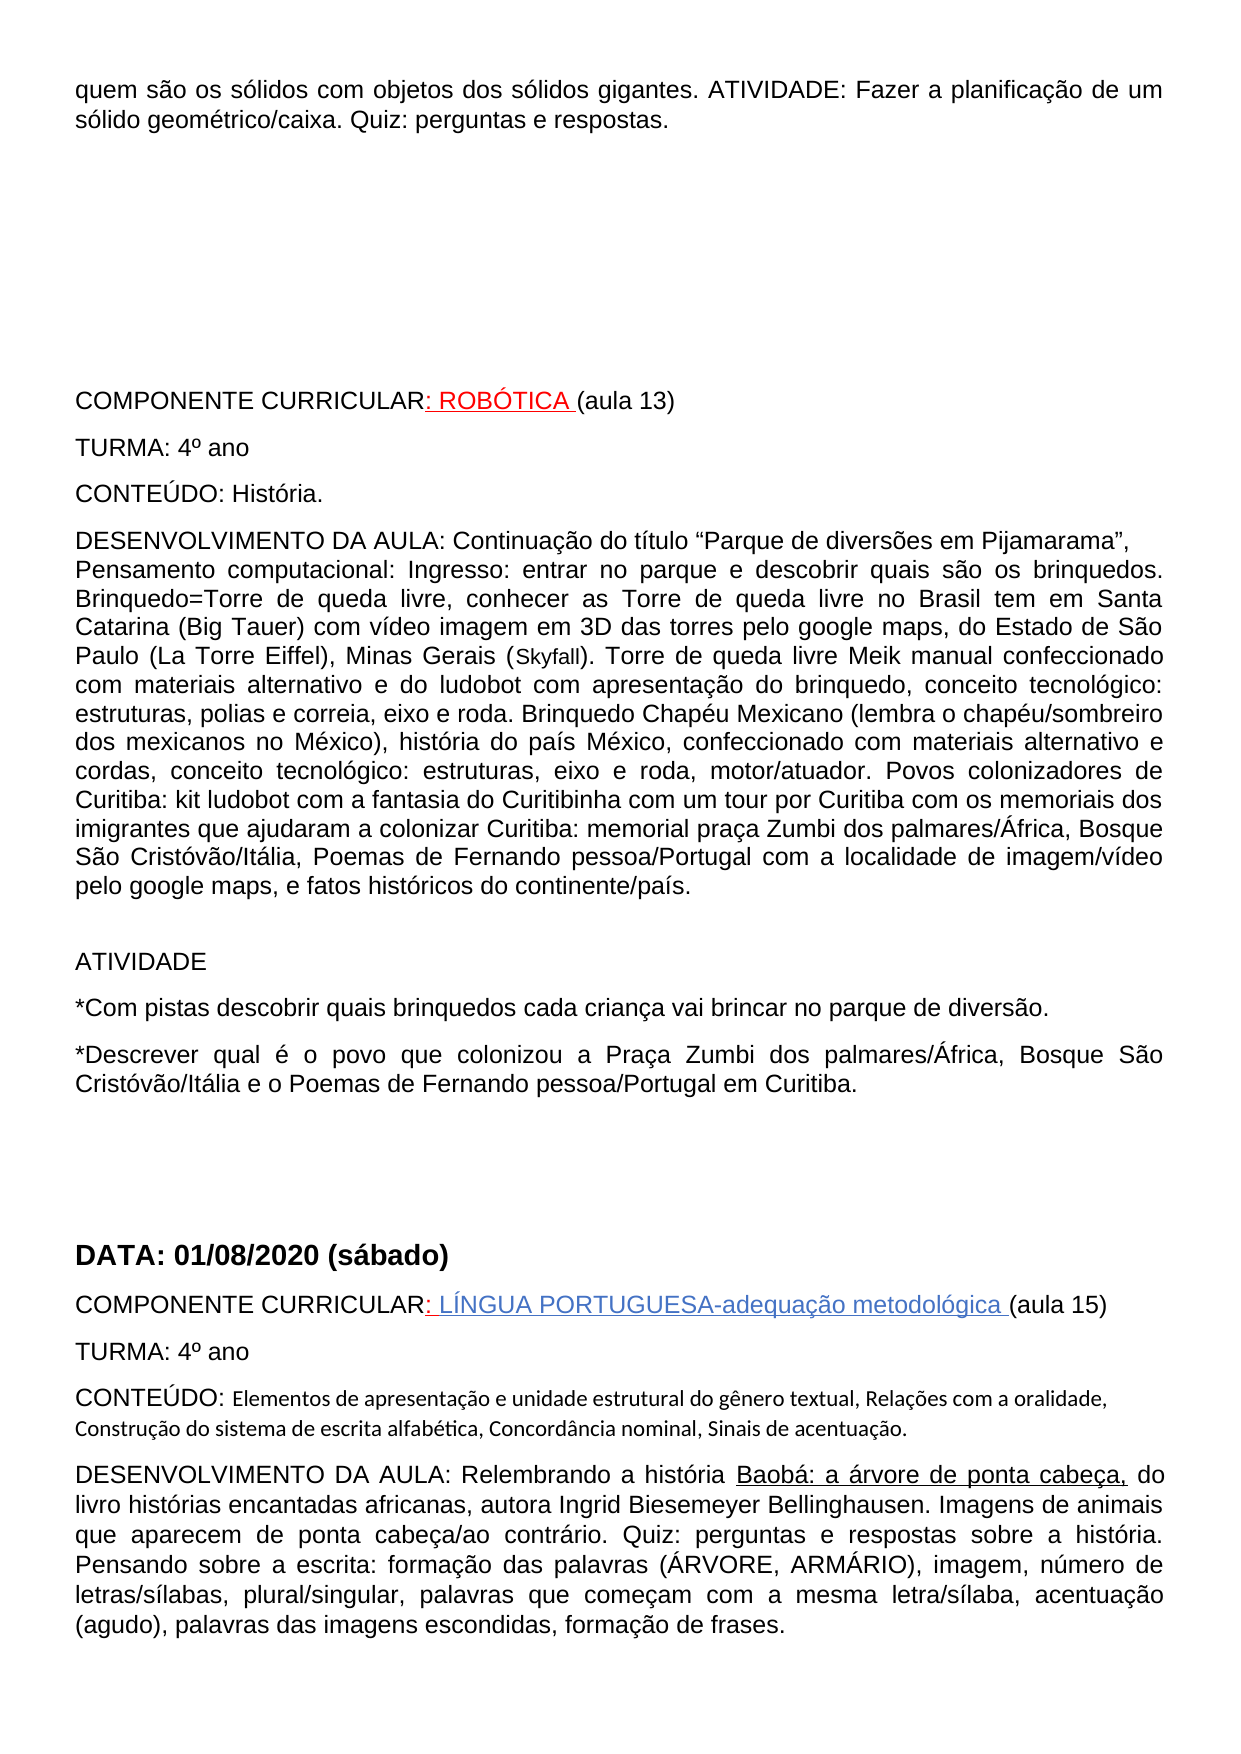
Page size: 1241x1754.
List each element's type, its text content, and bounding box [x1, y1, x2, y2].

text DESENVOLVIMENTO DA AULA: Continuação do título “Parque de diversões em Pijamarama”, [75, 526, 1165, 555]
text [75, 75, 1165, 134]
text COMPONENTE CURRICULAR: LÍNGUA PORTUGUESA-adequação metodológica (aula 15) [75, 1290, 1165, 1318]
text TURMA: 4º ano [75, 432, 1165, 461]
text *Com pistas descobrir quais brinquedos cada criança vai brincar no parque de diversão. [75, 993, 1165, 1022]
text DESENVOLVIMENTO DA AULA: Relembrando a história Baobá: a árvore de ponta cabeça, do livro histórias encantadas africanas, autora Ingrid Biesemeyer Bellinghausen. Imagens de animais que aparecem de ponta cabeça/ao contrário. Quiz: perguntas e respostas sobre a história. Pensando sobre a escrita: formação das palavras (ÁRVORE, ARMÁRIO), imagem, número de letras/sílabas, plural/singular, palavras que começam com a mesma letra/sílaba, acentuação (agudo), palavras das imagens escondidas, formação de frases. [75, 1460, 1165, 1639]
text *Descrever qual é o povo que colonizou a Praça Zumbi dos palmares/África, Bosque São Cristóvão/Itália e o Poemas de Fernando pessoa/Portugal em Curitiba. [75, 1040, 1165, 1098]
text CONTEÚDO: História. [75, 479, 1165, 508]
text COMPONENTE CURRICULAR: ROBÓTICA (aula 13) [75, 386, 1165, 414]
text DATA: 01/08/2020 (sábado) [75, 1238, 1165, 1271]
text CONTEÚDO: Elementos de apresentação e unidade estrutural do gênero textual, Relações com a oralidade, Construção do sistema de escrita alfabética, Concordância nominal, Sinais de acentuação. [75, 1383, 1165, 1442]
text TURMA: 4º ano [75, 1337, 1165, 1365]
text Pensamento computacional: Ingresso: entrar no parque e descobrir quais são os brinquedos. Brinquedo=Torre de queda livre, conhecer as Torre de queda livre no Brasil tem em Santa Catarina (Big Tauer) com vídeo imagem em 3D das torres pelo google maps, do Estado de São Paulo (La Torre Eiffel), Minas Gerais (Skyfall). Torre de queda livre Meik manual confeccionado com materiais alternativo e do ludobot com apresentação do brinquedo, conceito tecnológico: estruturas, polias e correia, eixo e roda. Brinquedo Chapéu Mexicano (lembra o chapéu/sombreiro dos mexicanos no México), história do país México, confeccionado com materiais alternativo e cordas, conceito tecnológico: estruturas, eixo e roda, motor/atuador. Povos colonizadores de Curitiba: kit ludobot com a fantasia do Curitibinha com um tour por Curitiba com os memoriais dos imigrantes que ajudaram a colonizar Curitiba: memorial praça Zumbi dos palmares/África, Bosque São Cristóvão/Itália, Poemas de Fernando pessoa/Portugal com a localidade de imagem/vídeo pelo google maps, e fatos históricos do continente/país. [75, 555, 1165, 900]
text ATIVIDADE [75, 947, 1165, 975]
